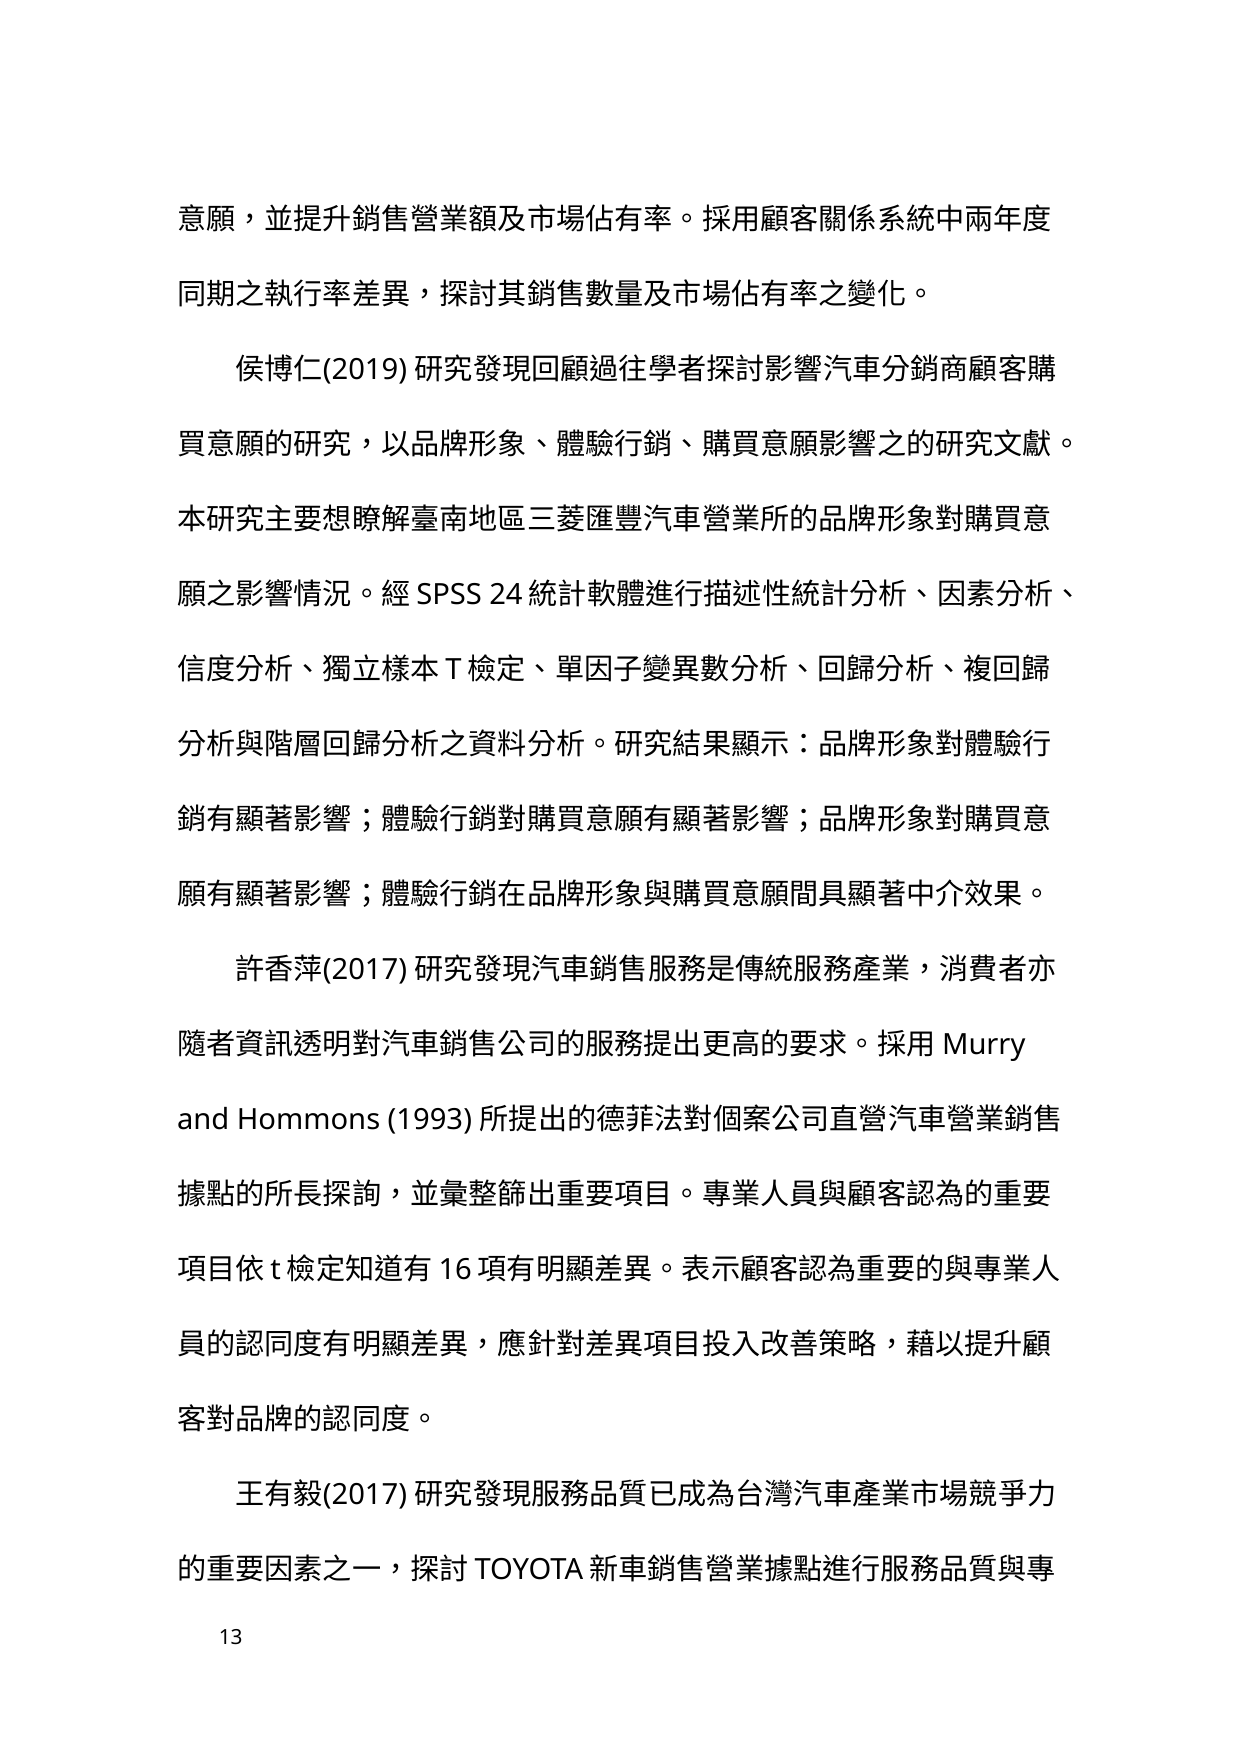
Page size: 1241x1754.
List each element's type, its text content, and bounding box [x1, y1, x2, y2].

text 許香萍(2017) 研究發現汽車銷售服務是傳統服務產業，消費者亦隨者資訊透明對汽車銷售公司的服務提出更高的要求。採用 Murry and Hommons (1993) 所提出的德菲法對個案公司直營汽車營業銷售據點的所長探詢，並彙整篩出重要項目。專業人員與顧客認為的重要項目依t檢定知道有16項有明顯差異。表示顧客認為重要的與專業人員的認同度有明顯差異，應針對差異項目投入改善策略，藉以提升顧客對品牌的認同度。 [177, 929, 1063, 1454]
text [177, 1454, 1063, 1604]
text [177, 179, 1063, 329]
text 侯博仁(2019) 研究發現回顧過往學者探討影響汽車分銷商顧客購買意願的研究，以品牌形象、體驗行銷、購買意願影響之的研究文獻。本研究主要想瞭解臺南地區三菱匯豐汽車營業所的品牌形象對購買意願之影響情況。經SPSS 24統計軟體進行描述性統計分析、因素分析、信度分析、獨立樣本T檢定、單因子變異數分析、回歸分析、複回歸分析與階層回歸分析之資料分析。研究結果顯示：品牌形象對體驗行銷有顯著影響；體驗行銷對購買意願有顯著影響；品牌形象對購買意願有顯著影響；體驗行銷在品牌形象與購買意願間具顯著中介效果。 [177, 329, 1063, 929]
